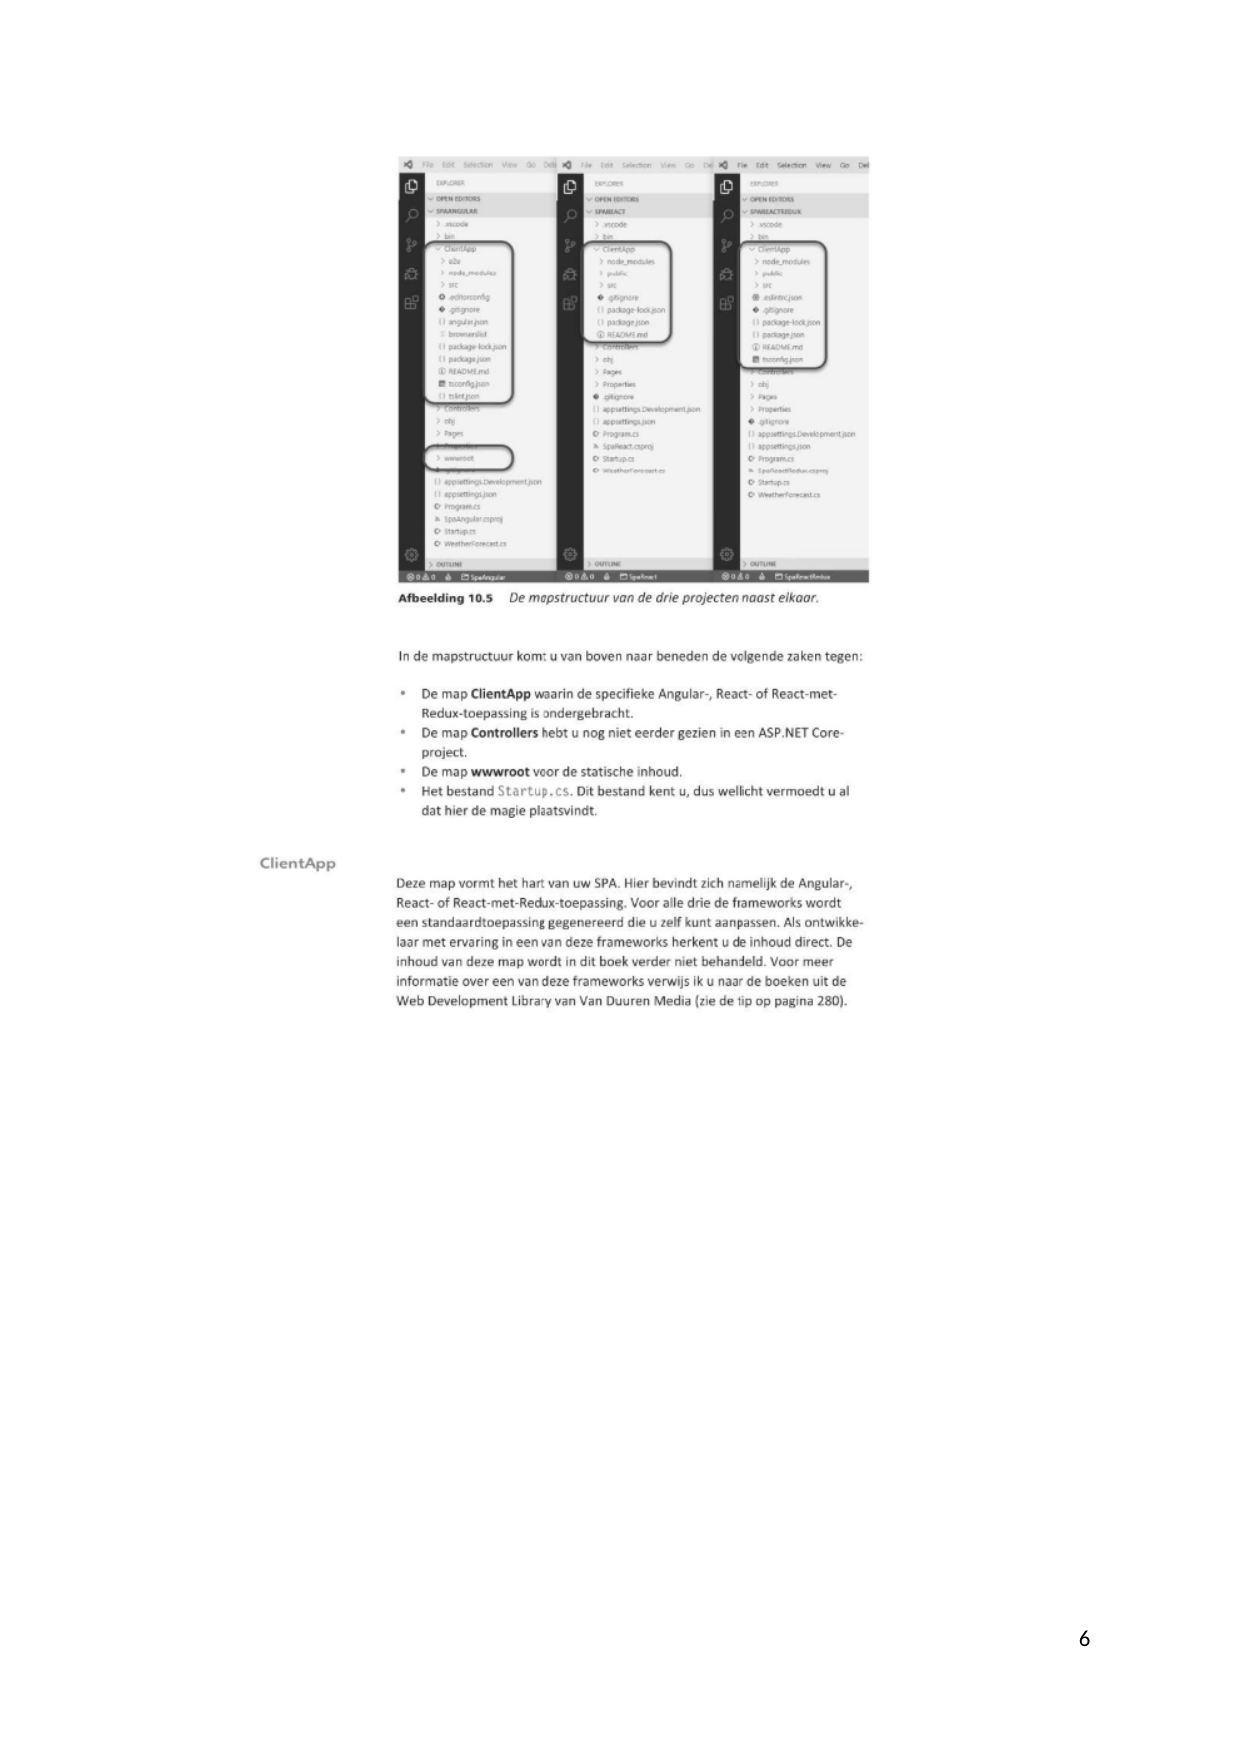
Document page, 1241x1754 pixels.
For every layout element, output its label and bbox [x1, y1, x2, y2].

picture [150, 846, 918, 1014]
picture [150, 150, 919, 828]
